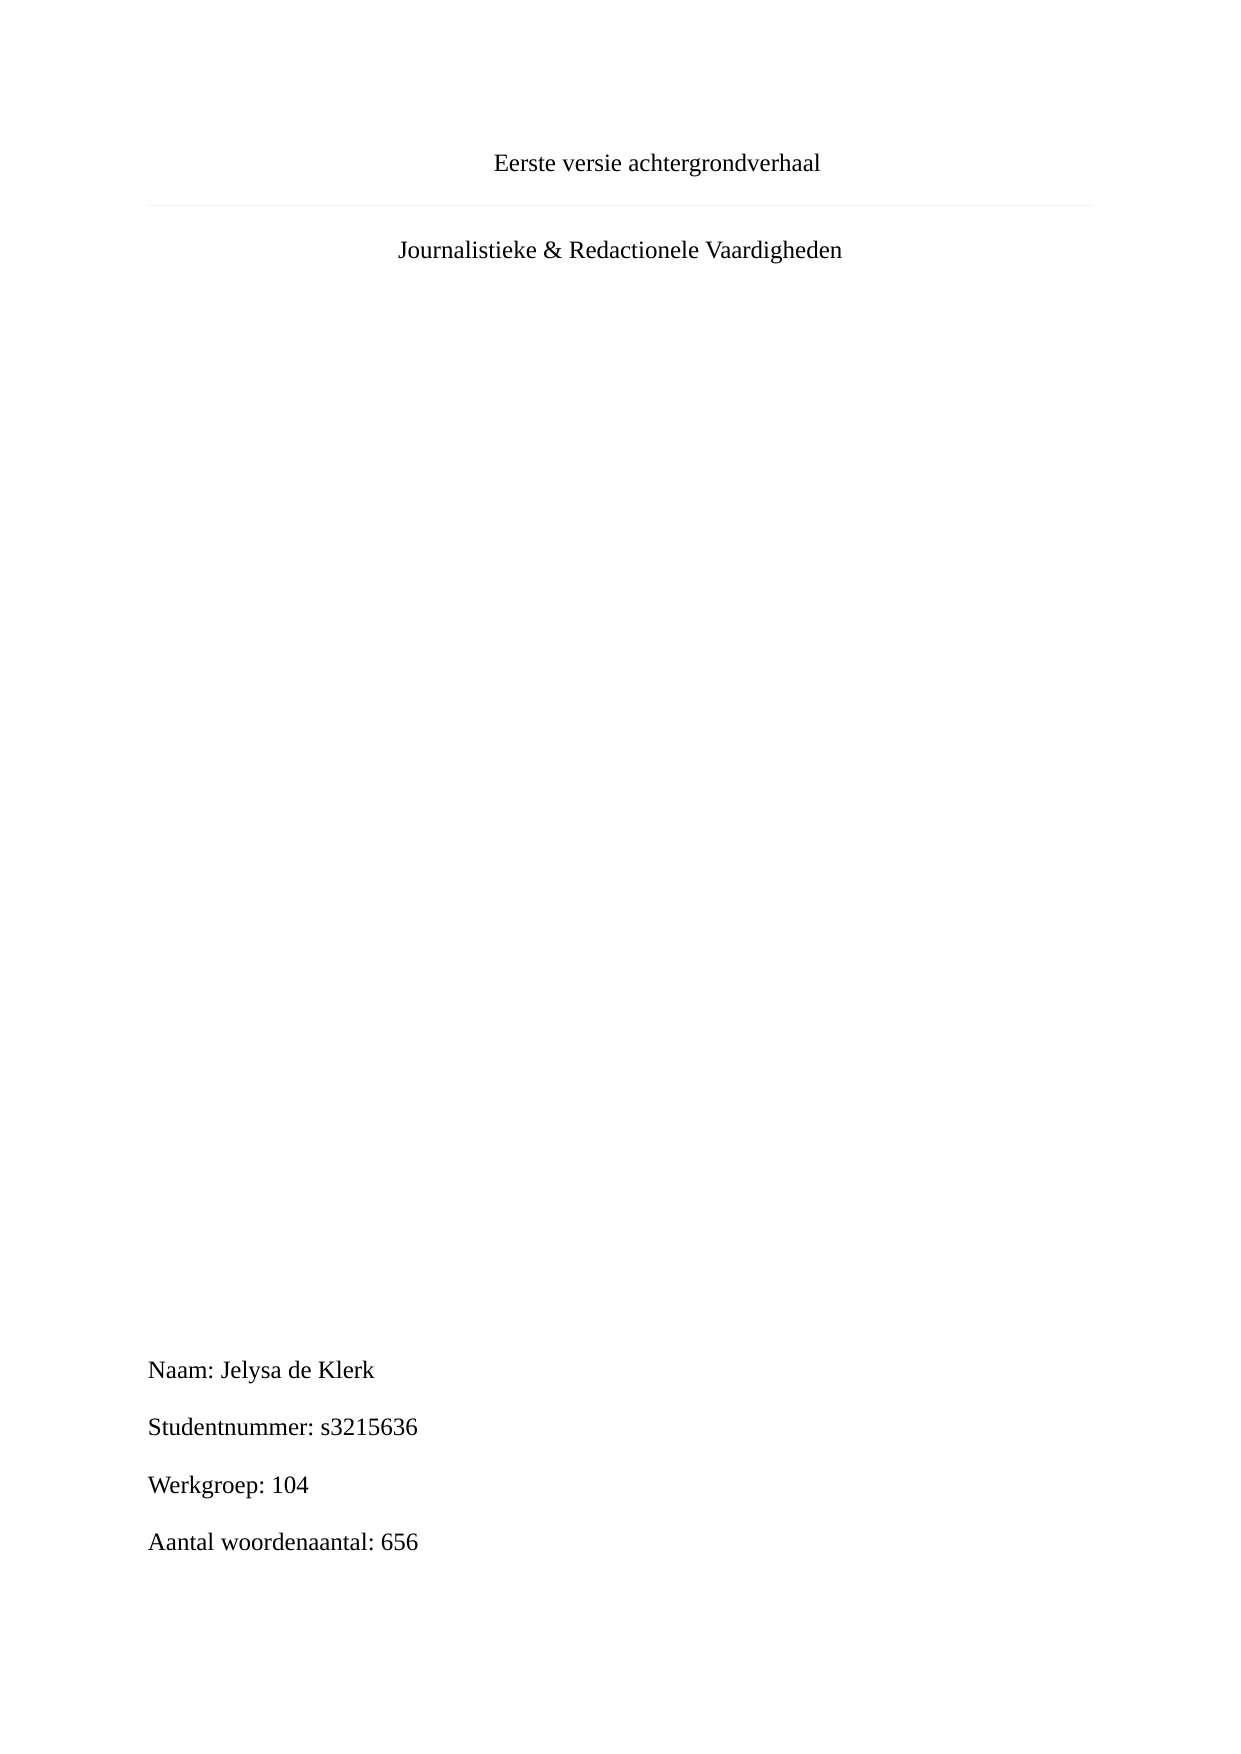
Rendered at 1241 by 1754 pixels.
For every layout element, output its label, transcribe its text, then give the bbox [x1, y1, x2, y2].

text Journalistieke & Redactionele Vaardigheden [148, 236, 1093, 264]
text Aantal woordenaantal: 656 [148, 1527, 1093, 1556]
text Studentnummer: s3215636 [148, 1412, 1093, 1441]
text Eerste versie achtergrondverhaal [148, 148, 1093, 176]
text Werkgroep: 104 [148, 1470, 1093, 1499]
text Naam: Jelysa de Klerk [148, 1355, 1093, 1384]
